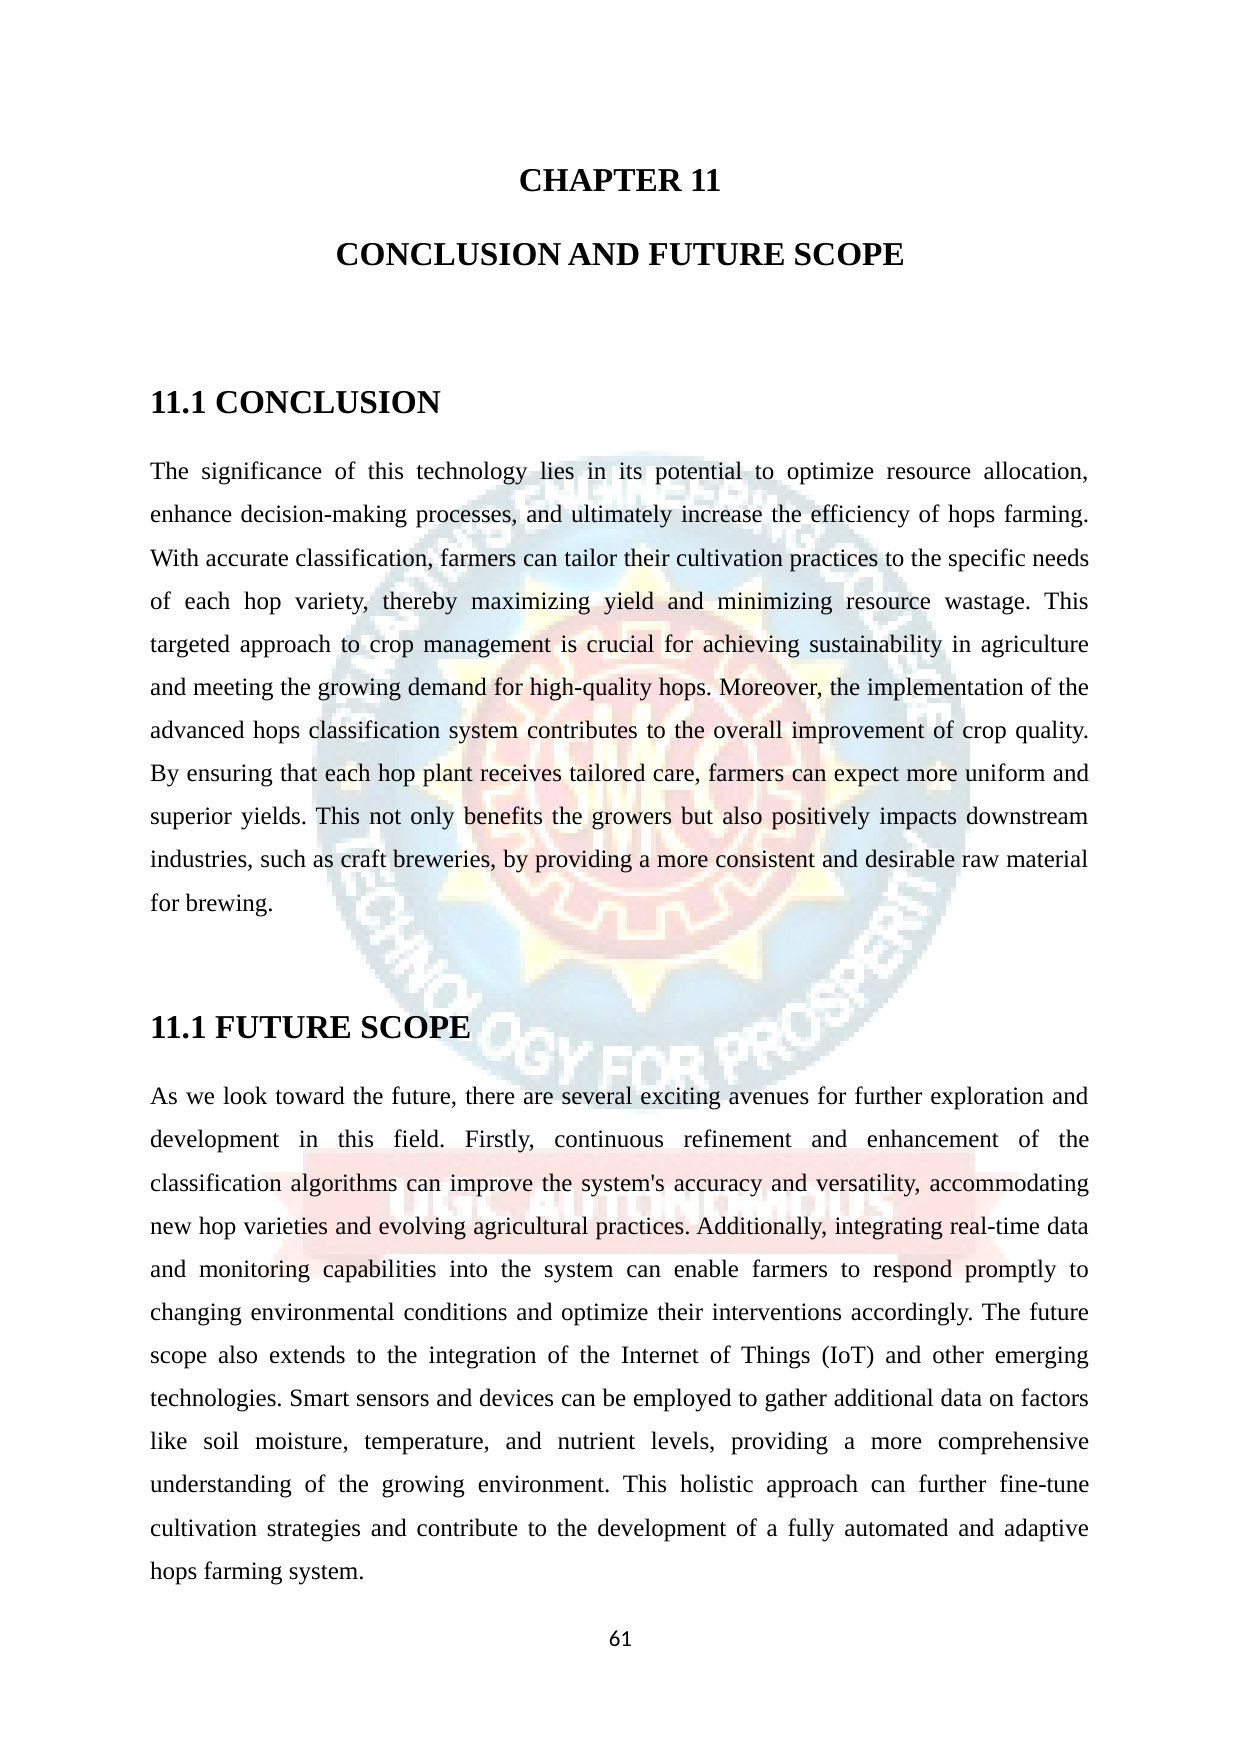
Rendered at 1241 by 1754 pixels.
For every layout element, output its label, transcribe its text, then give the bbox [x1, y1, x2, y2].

text 11.1 CONCLUSION [150, 382, 1090, 421]
text The significance of this technology lies in its potential to optimize resource allocation, enhance decision-making processes, and ultimately increase the efficiency of hops farming. With accurate classification, farmers can tailor their cultivation practices to the specific needs of each hop variety, thereby maximizing yield and minimizing resource wastage. This targeted approach to crop management is crucial for achieving sustainability in agriculture and meeting the growing demand for high-quality hops. Moreover, the implementation of the advanced hops classification system contributes to the overall improvement of crop quality. By ensuring that each hop plant receives tailored care, farmers can expect more uniform and superior yields. This not only benefits the growers but also positively impacts downstream industries, such as craft breweries, by providing a more consistent and desirable raw material for brewing. [150, 456, 1090, 916]
text CHAPTER 11 [150, 160, 1090, 198]
text 11.1 FUTURE SCOPE [150, 1007, 1090, 1046]
text CONCLUSION AND FUTURE SCOPE [150, 234, 1090, 272]
text As we look toward the future, there are several exciting avenues for further exploration and development in this field. Firstly, continuous refinement and enhancement of the classification algorithms can improve the system's accuracy and versatility, accommodating new hop varieties and evolving agricultural practices. Additionally, integrating real-time data and monitoring capabilities into the system can enable farmers to respond promptly to changing environmental conditions and optimize their interventions accordingly. The future scope also extends to the integration of the Internet of Things (IoT) and other emerging technologies. Smart sensors and devices can be employed to gather additional data on factors like soil moisture, temperature, and nutrient levels, providing a more comprehensive understanding of the growing environment. This holistic approach can further fine-tune cultivation strategies and contribute to the development of a fully automated and adaptive hops farming system. [150, 1081, 1090, 1584]
